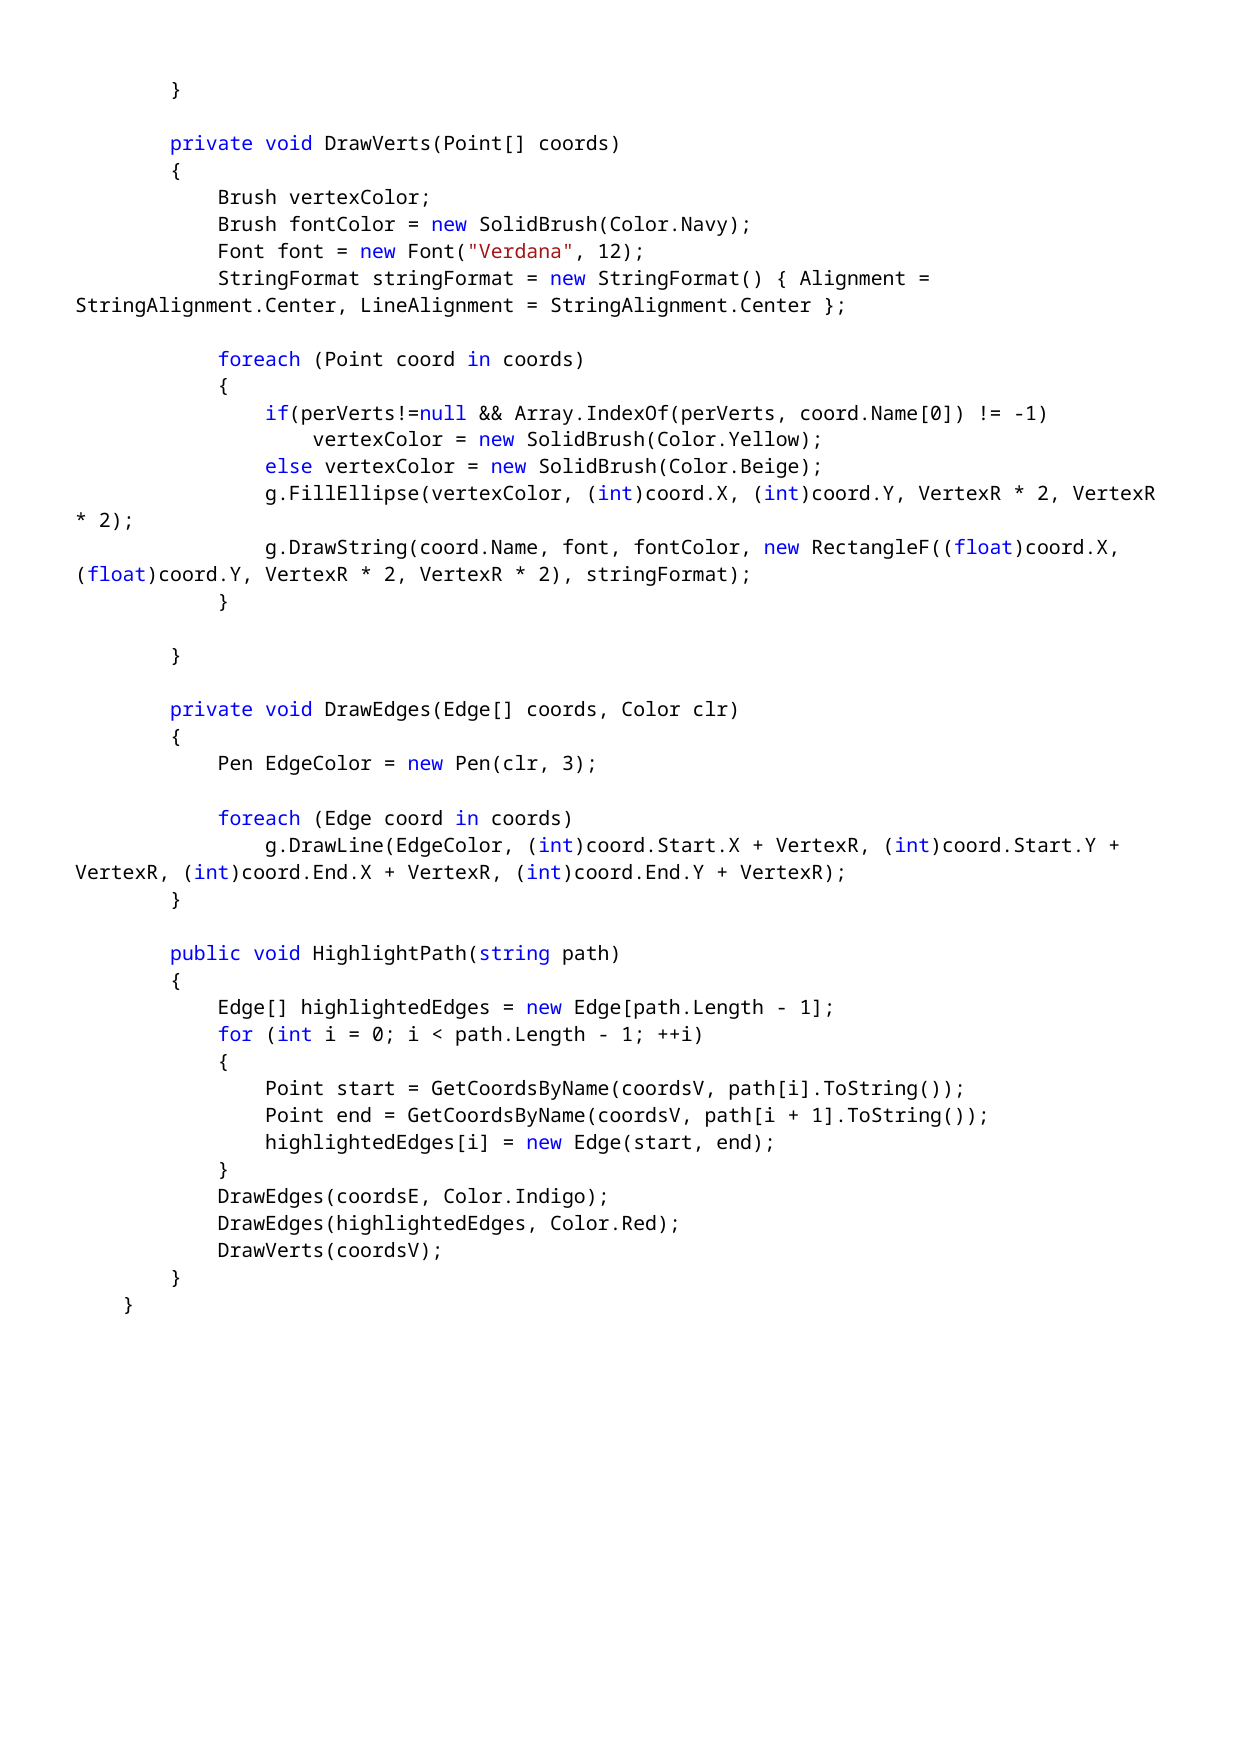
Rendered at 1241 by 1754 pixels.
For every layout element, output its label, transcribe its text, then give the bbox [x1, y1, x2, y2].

text for (int i = 0; i < path.Length - 1; ++i) [75, 1020, 1165, 1047]
text highlightedEdges[i] = new Edge(start, end); [75, 1128, 1165, 1155]
text Point end = GetCoordsByName(coordsV, path[i + 1].ToString()); [75, 1101, 1165, 1128]
text private void DrawEdges(Edge[] coords, Color clr) [75, 696, 1165, 722]
text Pen EdgeColor = new Pen(clr, 3); [75, 749, 1165, 776]
text { [75, 722, 1165, 749]
text Point start = GetCoordsByName(coordsV, path[i].ToString()); [75, 1074, 1165, 1101]
text public void HighlightPath(string path) [75, 939, 1165, 966]
text Font font = new Font("Verdana", 12); [75, 237, 1165, 264]
text vertexColor = new SolidBrush(Color.Yellow); [75, 426, 1165, 453]
text private void DrawVerts(Point[] coords) [75, 129, 1165, 156]
text DrawVerts(coordsV); [75, 1236, 1165, 1263]
text foreach (Point coord in coords) [75, 345, 1165, 372]
text { [75, 156, 1165, 183]
text } [75, 1263, 1165, 1290]
text g.FillEllipse(vertexColor, (int)coord.X, (int)coord.Y, VertexR * 2, VertexR * 2); [75, 480, 1165, 534]
text Brush fontColor = new SolidBrush(Color.Navy); [75, 210, 1165, 237]
text StringFormat stringFormat = new StringFormat() { Alignment = StringAlignment.Center, LineAlignment = StringAlignment.Center }; [75, 264, 1165, 318]
text else vertexColor = new SolidBrush(Color.Beige); [75, 453, 1165, 480]
text { [75, 966, 1165, 993]
text foreach (Edge coord in coords) [75, 804, 1165, 831]
text g.DrawLine(EdgeColor, (int)coord.Start.X + VertexR, (int)coord.Start.Y + VertexR, (int)coord.End.X + VertexR, (int)coord.End.Y + VertexR); [75, 831, 1165, 885]
text } [75, 1290, 1165, 1317]
text } [75, 588, 1165, 614]
text { [75, 372, 1165, 399]
text if(perVerts!=null && Array.IndexOf(perVerts, coord.Name[0]) != -1) [75, 399, 1165, 426]
text g.DrawString(coord.Name, font, fontColor, new RectangleF((float)coord.X, (float)coord.Y, VertexR * 2, VertexR * 2), stringFormat); [75, 534, 1165, 588]
text } [75, 642, 1165, 668]
text { [75, 1047, 1165, 1074]
text Brush vertexColor; [75, 183, 1165, 210]
text Edge[] highlightedEdges = new Edge[path.Length - 1]; [75, 993, 1165, 1020]
text } [75, 75, 1165, 102]
text DrawEdges(coordsE, Color.Indigo); [75, 1182, 1165, 1209]
text } [75, 885, 1165, 912]
text } [75, 1155, 1165, 1182]
text DrawEdges(highlightedEdges, Color.Red); [75, 1209, 1165, 1236]
